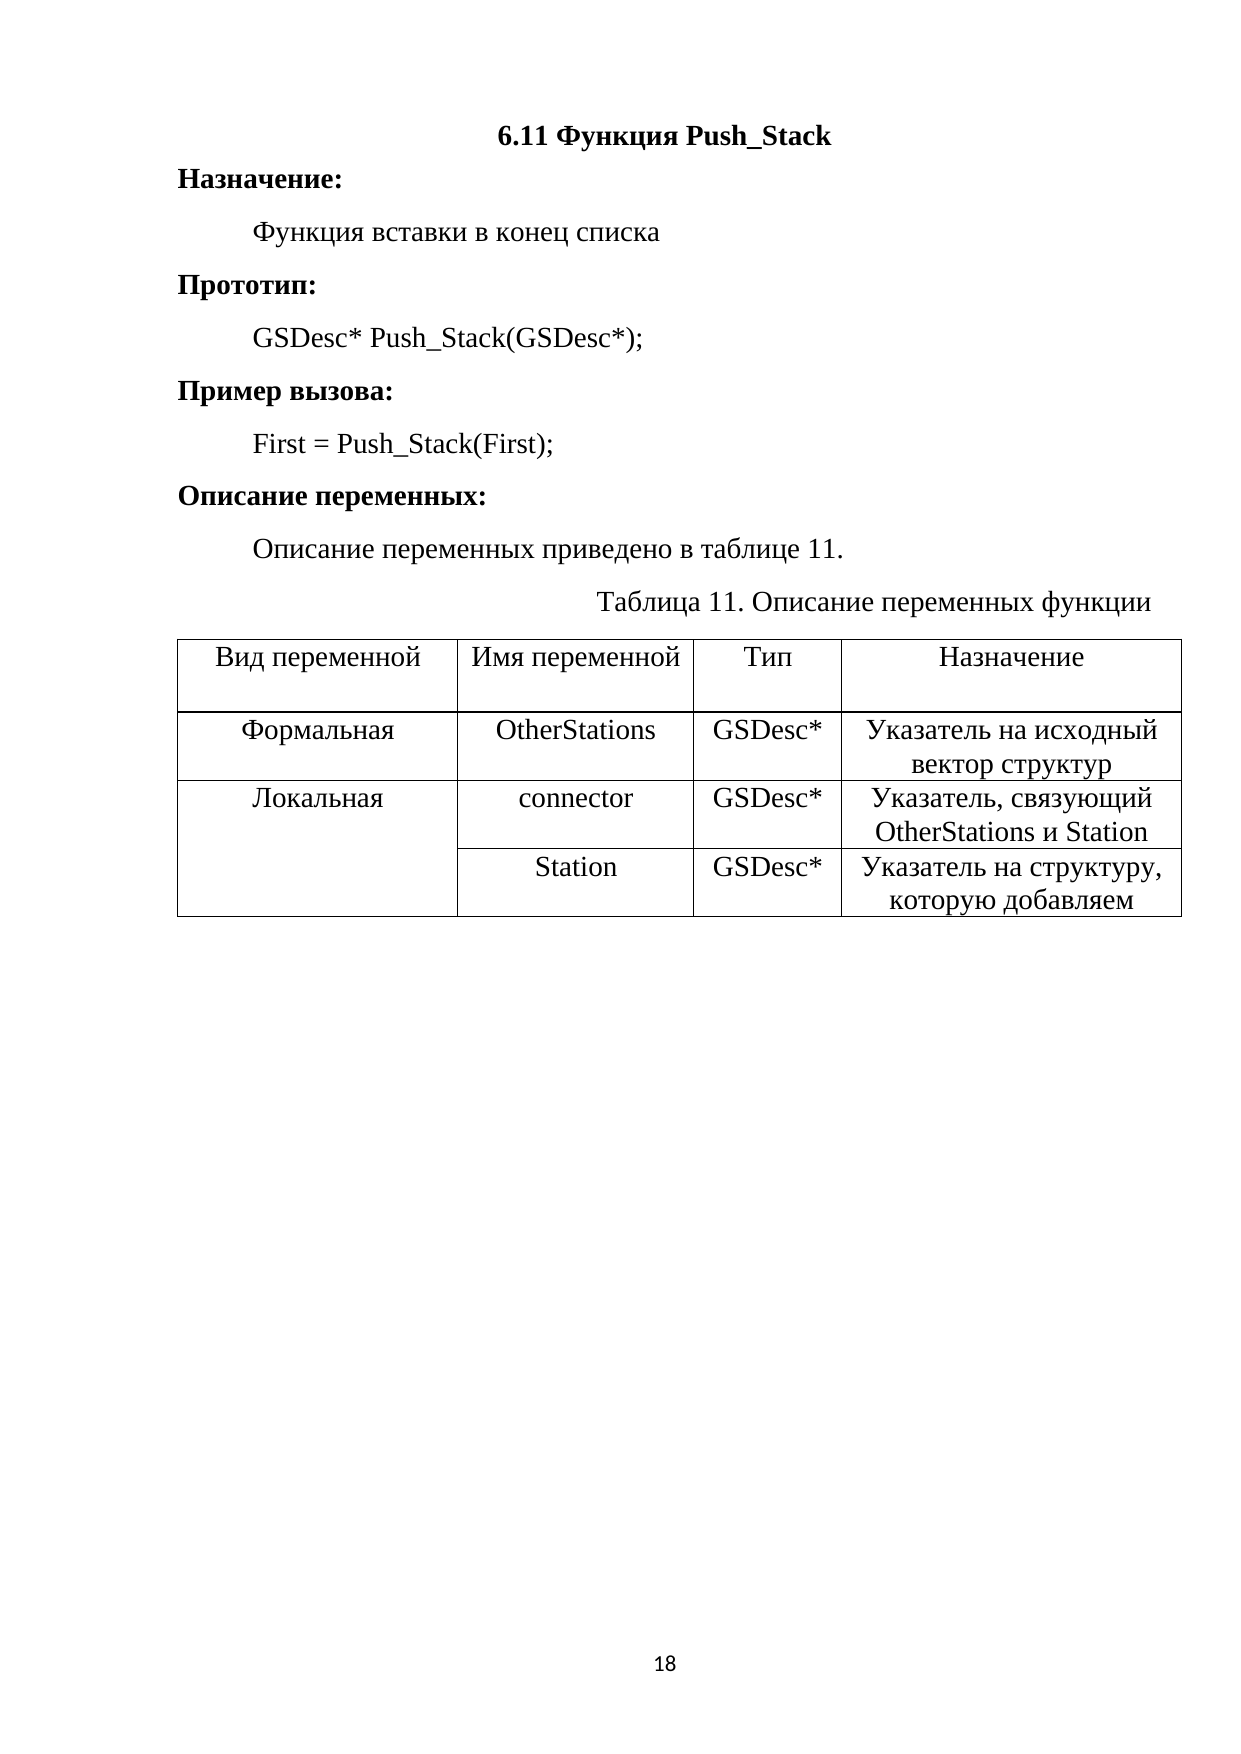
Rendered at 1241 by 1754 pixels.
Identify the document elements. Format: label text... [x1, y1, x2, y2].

table_header Назначение [842, 640, 1181, 711]
table_cell Указатель на исходный вектор структур [842, 713, 1181, 779]
text Функция вставки в конец списка [177, 214, 1152, 248]
text Пример вызова: [177, 373, 1152, 406]
text Описание переменных приведено в таблице 11. [177, 531, 1152, 565]
table_cell Локальная [178, 781, 457, 916]
table_cell Station [458, 849, 693, 916]
table_cell GSDesc* [694, 713, 841, 779]
table_cell GSDesc* [694, 781, 841, 848]
table_header Имя переменной [458, 640, 693, 711]
text Прототип: [177, 267, 1152, 301]
subtitle 6.11 Функция Push_Stack [177, 118, 1152, 152]
table_cell GSDesc* [694, 849, 841, 916]
text First = Push_Stack(First); [177, 426, 1152, 459]
table_cell connector [458, 781, 693, 848]
text Описание переменных: [177, 478, 1152, 512]
table_header Вид переменной [178, 640, 457, 711]
text Назначение: [177, 162, 1152, 195]
table_cell OtherStations [458, 713, 693, 779]
text Таблица 11. Описание переменных функции [177, 584, 1152, 618]
text GSDesc* Push_Stack(GSDesc*); [177, 320, 1152, 354]
table_header Тип [694, 640, 841, 711]
table_cell Указатель на структуру, которую добавляем [842, 849, 1181, 916]
table_cell Формальная [178, 713, 457, 779]
table_cell Указатель, связующий OtherStations и Station [842, 781, 1181, 848]
